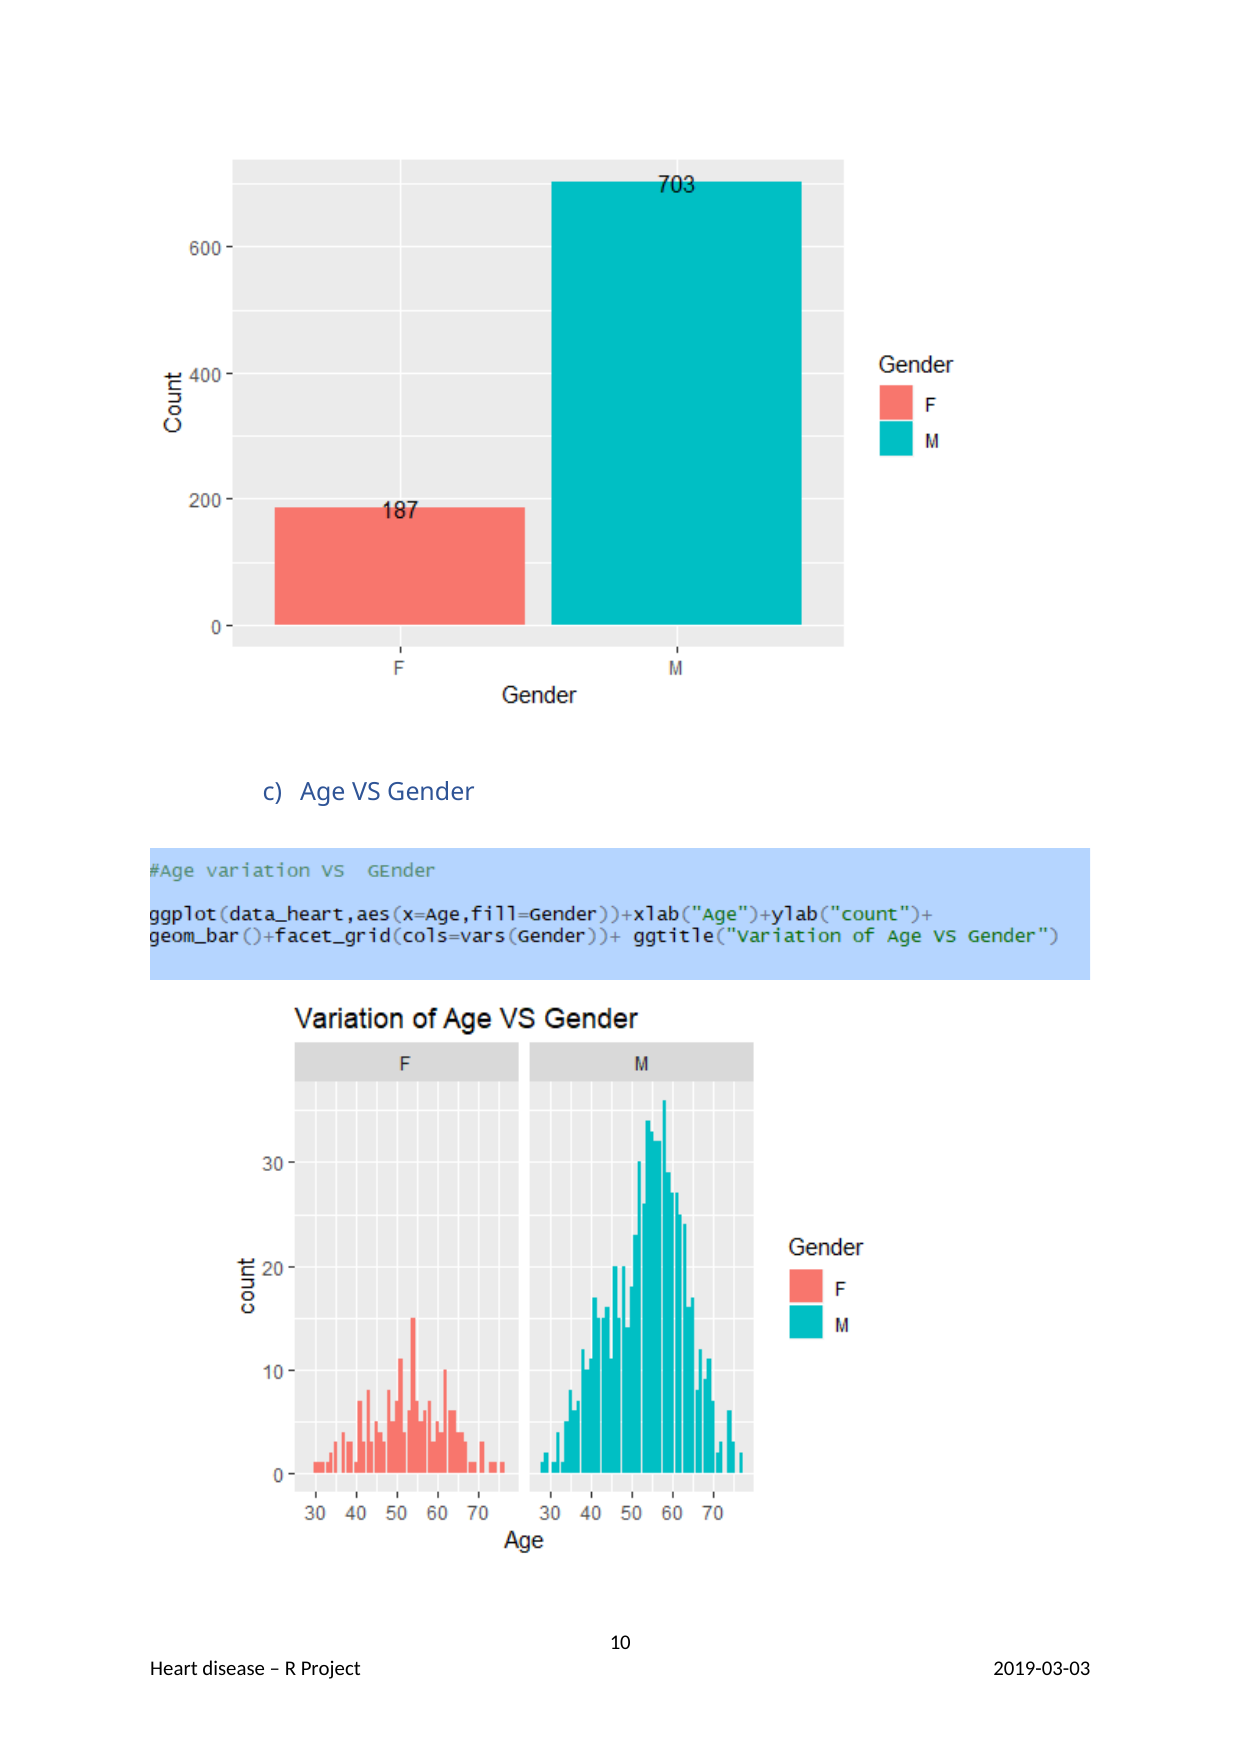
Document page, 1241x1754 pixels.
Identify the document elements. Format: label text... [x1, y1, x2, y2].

picture [150, 150, 977, 719]
picture [223, 994, 887, 1564]
subtitle Age VS Gender [262, 774, 1090, 808]
picture [150, 848, 1091, 980]
